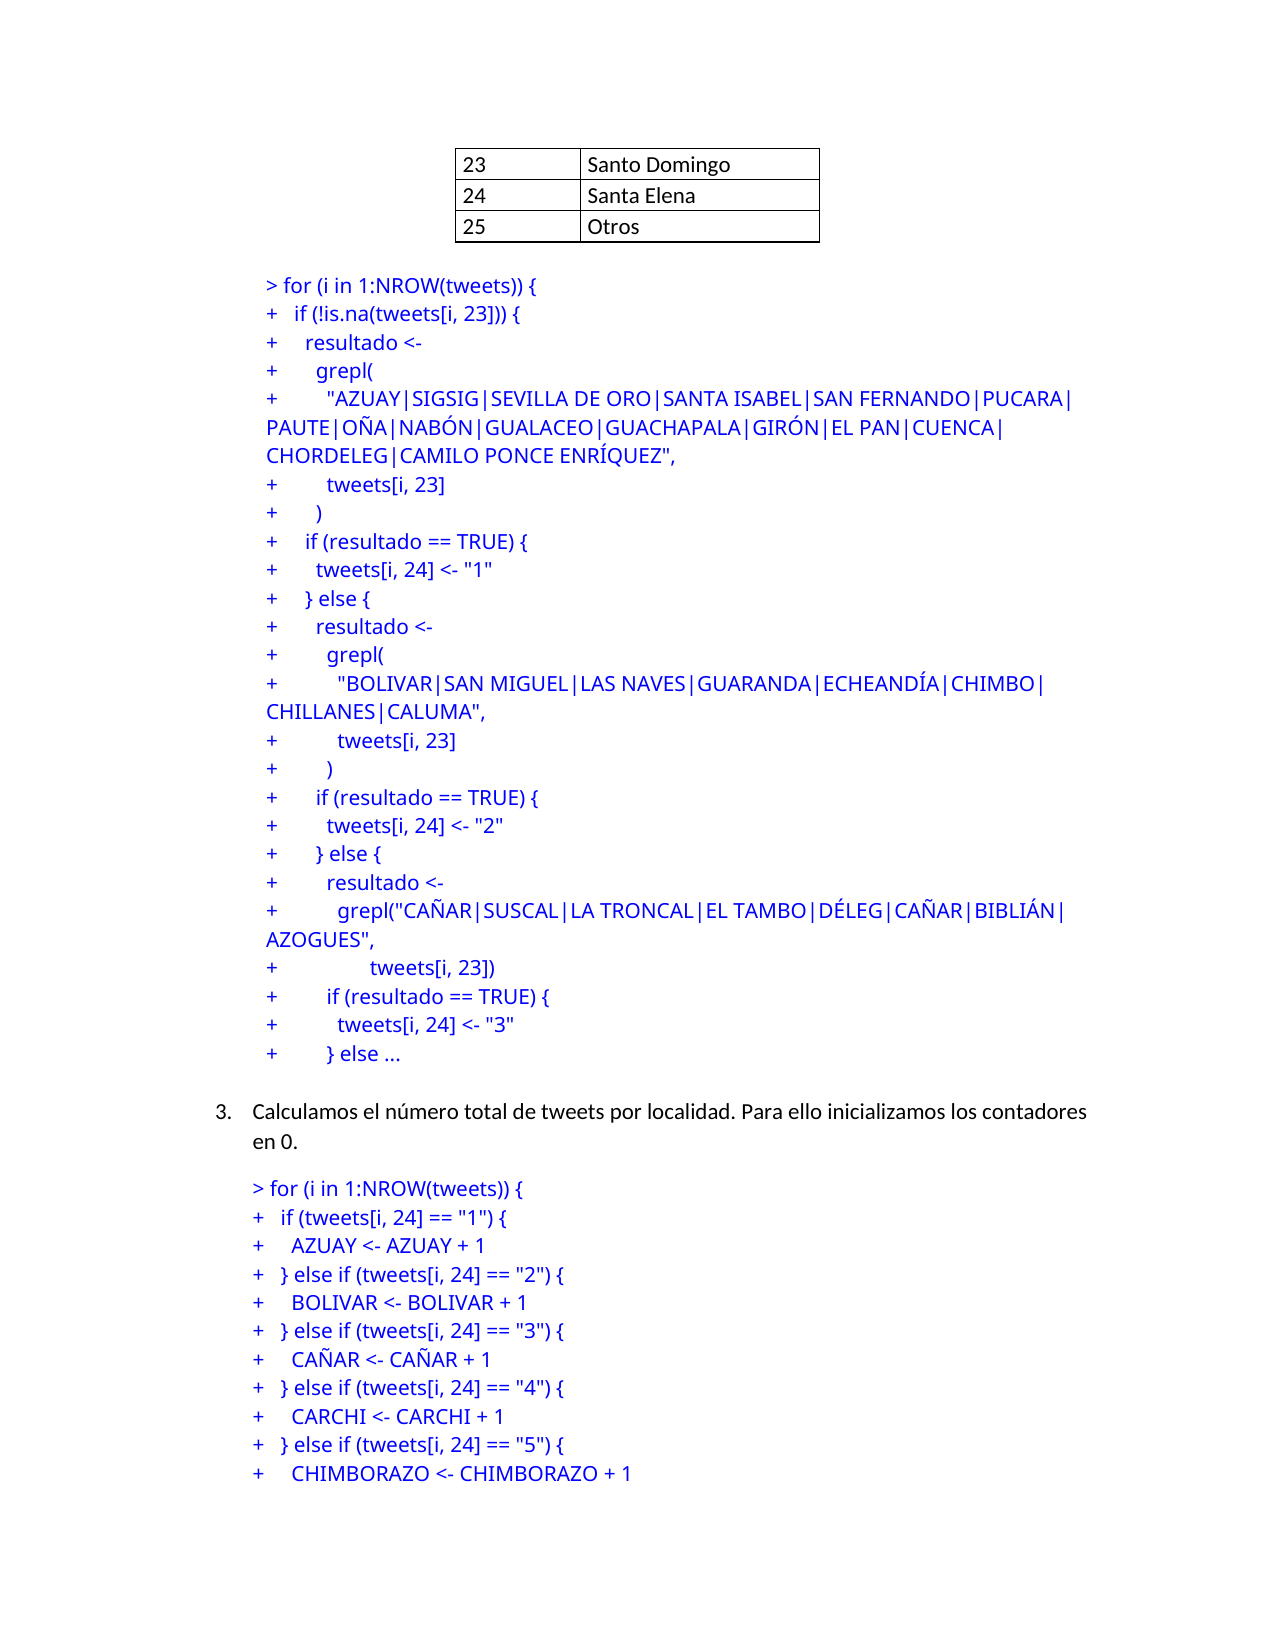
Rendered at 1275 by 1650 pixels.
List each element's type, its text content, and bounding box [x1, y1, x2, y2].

text + tweets[i, 23] [266, 470, 1098, 498]
text + } else if (tweets[i, 24] == "2") { [252, 1260, 1098, 1288]
table_cell Santa Elena [581, 180, 819, 210]
table_cell 24 [456, 180, 580, 210]
text + BOLIVAR <- BOLIVAR + 1 [252, 1288, 1098, 1317]
table_cell 23 [456, 149, 580, 179]
text + resultado <- [266, 612, 1098, 641]
text + } else { [266, 839, 1098, 868]
text + if (tweets[i, 24] == "1") { [252, 1203, 1098, 1231]
text + ) [266, 754, 1098, 783]
text + } else ... [266, 1039, 1098, 1067]
text + "BOLIVAR|SAN MIGUEL|LAS NAVES|GUARANDA|ECHEANDÍA|CHIMBO|CHILLANES|CALUMA", [266, 669, 1098, 726]
text + } else if (tweets[i, 24] == "3") { [252, 1317, 1098, 1345]
text + CAÑAR <- CAÑAR + 1 [252, 1345, 1098, 1373]
text + tweets[i, 24] <- "3" [266, 1010, 1098, 1039]
text + } else { [266, 584, 1098, 612]
table_cell Santo Domingo [581, 149, 819, 179]
text + resultado <- [266, 328, 1098, 356]
text + resultado <- [266, 868, 1098, 896]
text + "AZUAY|SIGSIG|SEVILLA DE ORO|SANTA ISABEL|SAN FERNANDO|PUCARA|PAUTE|OÑA|NABÓN|GUALACEO|GUACHAPALA|GIRÓN|EL PAN|CUENCA|CHORDELEG|CAMILO PONCE ENRÍQUEZ", [266, 384, 1098, 470]
text + CARCHI <- CARCHI + 1 [252, 1402, 1098, 1430]
text + grepl( [266, 641, 1098, 669]
table_cell 25 [456, 211, 580, 241]
text + if (!is.na(tweets[i, 23])) { [266, 299, 1098, 328]
text > for (i in 1:NROW(tweets)) { [252, 1174, 1098, 1203]
text + if (resultado == TRUE) { [266, 783, 1098, 811]
text + ) [266, 498, 1098, 527]
text + if (resultado == TRUE) { [266, 982, 1098, 1010]
text + CHIMBORAZO <- CHIMBORAZO + 1 [252, 1459, 1098, 1487]
text + if (resultado == TRUE) { [266, 527, 1098, 555]
text + grepl( [266, 356, 1098, 384]
text + } else if (tweets[i, 24] == "5") { [252, 1430, 1098, 1459]
text + tweets[i, 23] [266, 726, 1098, 754]
text + tweets[i, 24] <- "1" [266, 555, 1098, 584]
text > for (i in 1:NROW(tweets)) { [266, 271, 1098, 299]
text + tweets[i, 23]) [266, 953, 1098, 982]
text + grepl("CAÑAR|SUSCAL|LA TRONCAL|EL TAMBO|DÉLEG|CAÑAR|BIBLIÁN|AZOGUES", [266, 896, 1098, 953]
table_cell Otros [581, 211, 819, 241]
text + AZUAY <- AZUAY + 1 [252, 1231, 1098, 1260]
text + } else if (tweets[i, 24] == "4") { [252, 1373, 1098, 1402]
text + tweets[i, 24] <- "2" [266, 811, 1098, 839]
list Calculamos el número total de tweets por localidad. Para ello inicializamos los contadores en 0. [215, 1097, 1098, 1156]
